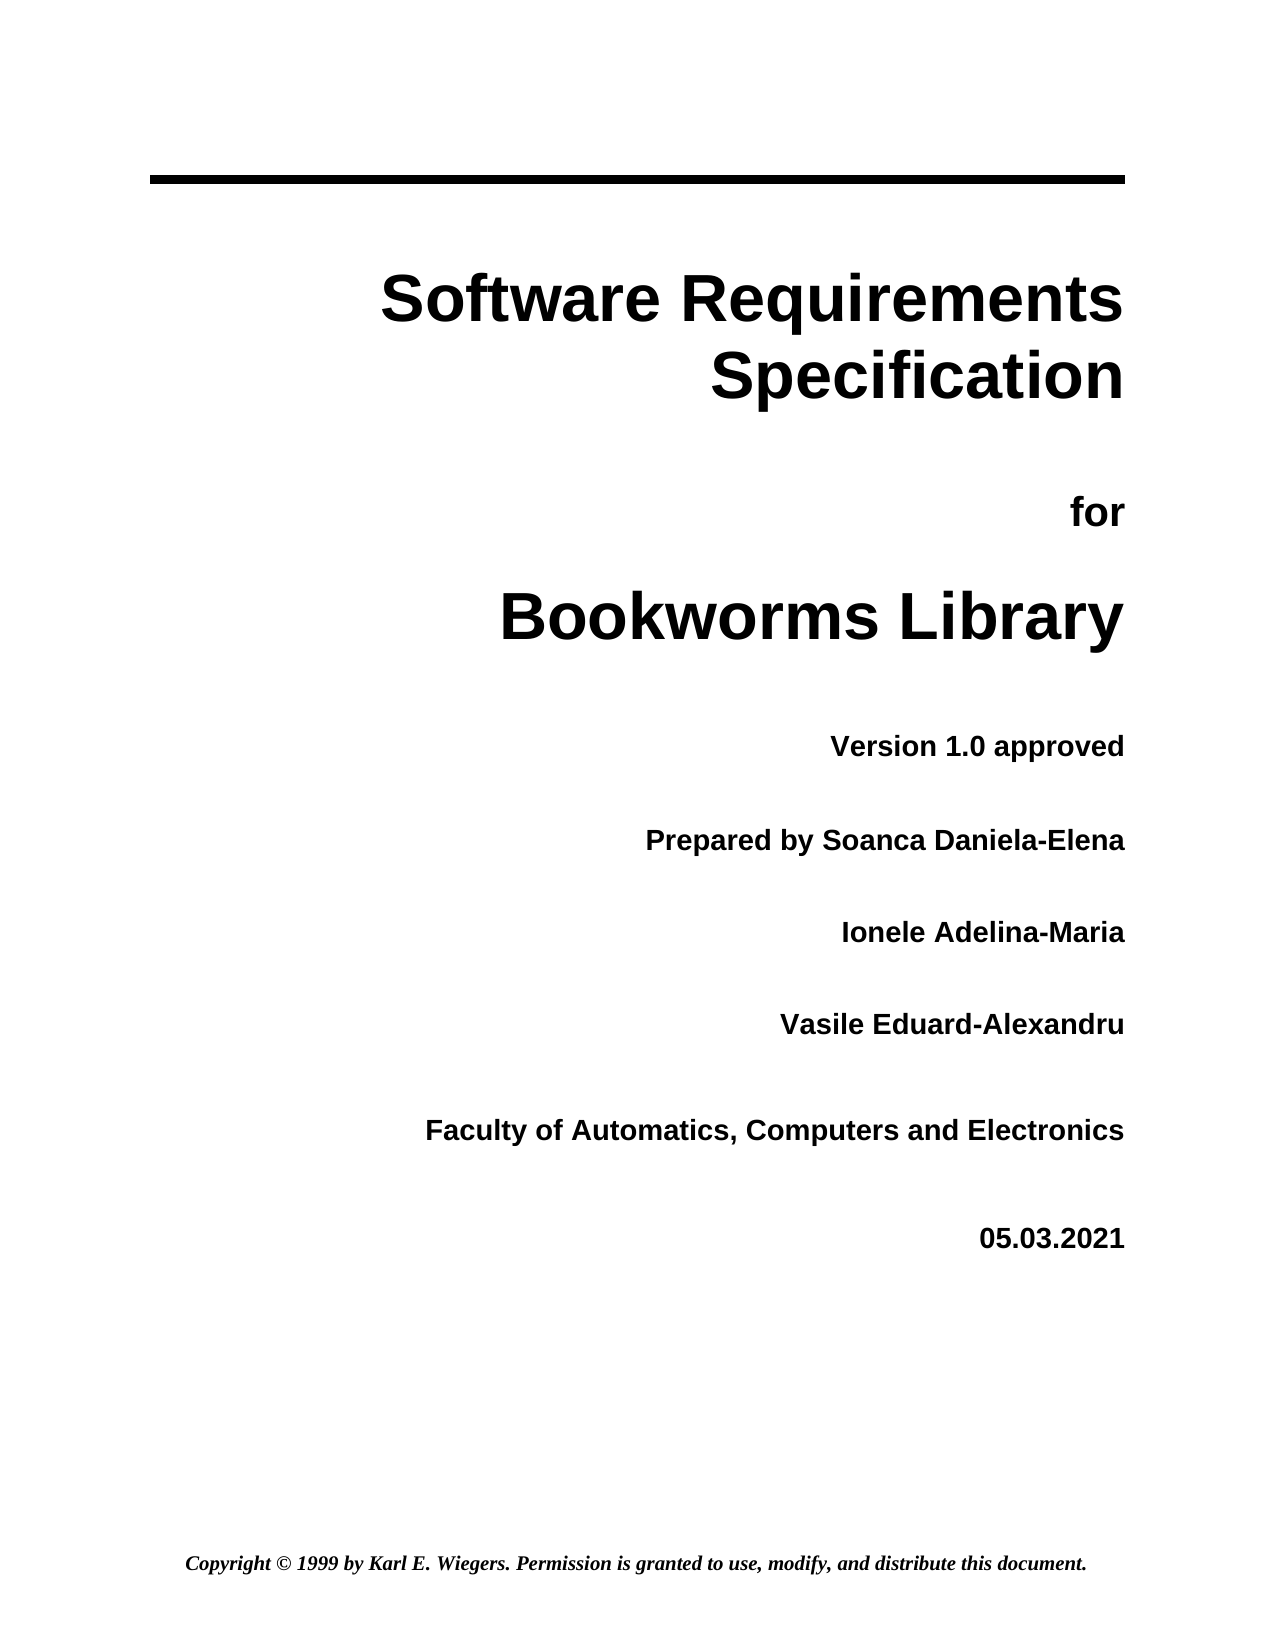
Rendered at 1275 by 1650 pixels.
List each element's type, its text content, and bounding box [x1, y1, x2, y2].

text Prepared by Soanca Daniela-Elena [806, 837, 1125, 854]
text 05.03.2021 [150, 1221, 1125, 1255]
title Software Requirements Specification [150, 259, 1125, 413]
text Version 1.0 approved [150, 729, 1125, 762]
text Faculty of Automatics, Computers and Electronics [150, 1113, 1125, 1146]
text Vasile Eduard-Alexandru [150, 1021, 1125, 1038]
title for [150, 488, 1125, 536]
text Ionele Adelina-Maria [150, 929, 1125, 946]
title Bookworms Library [150, 577, 1125, 654]
text Prepared by Soanca Daniela-Elena [150, 837, 694, 854]
